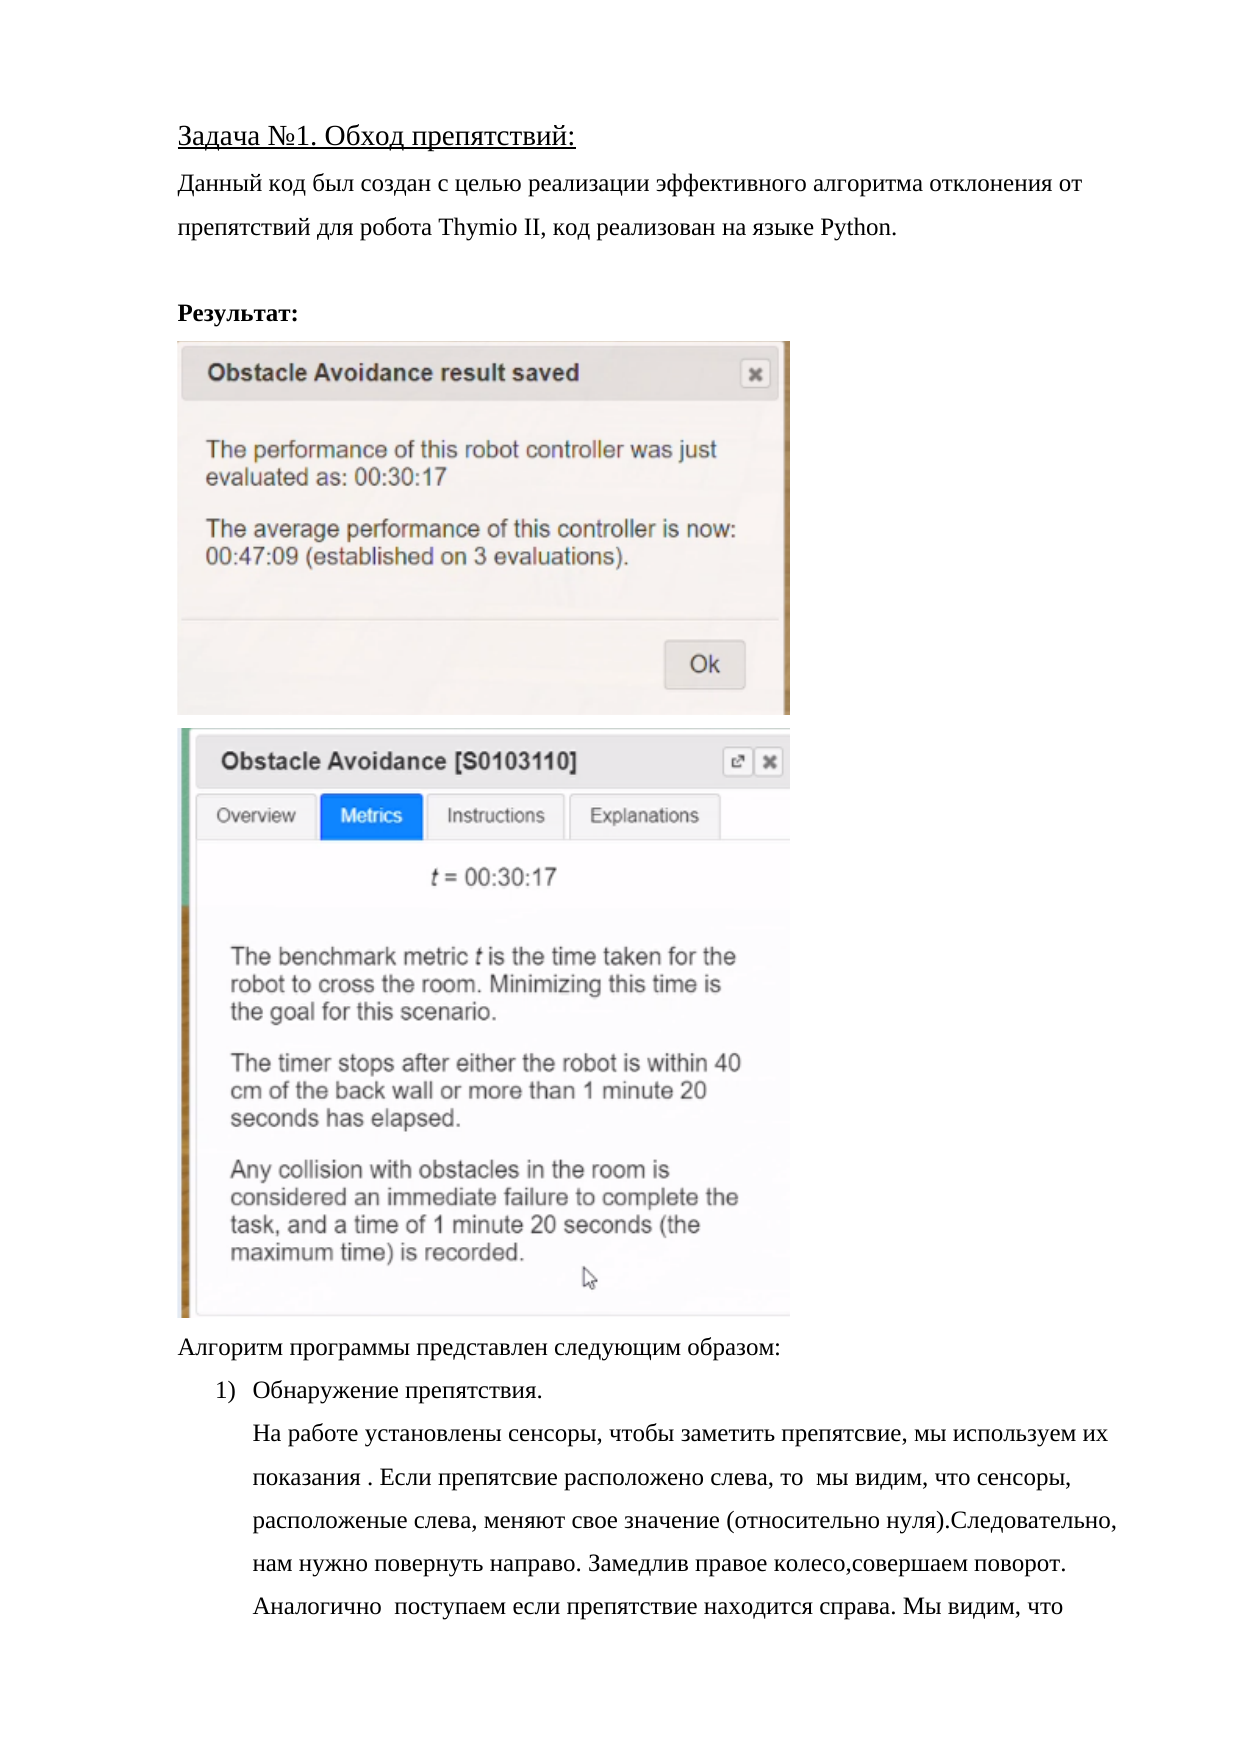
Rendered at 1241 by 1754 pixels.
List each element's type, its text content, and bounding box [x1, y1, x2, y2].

text Задача №1. Обход препятствий: [177, 118, 1152, 152]
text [252, 1418, 1152, 1620]
text Алгоритм программы представлен следующим образом: [177, 1332, 1152, 1361]
list Обнаружение препятствия. [215, 1375, 1152, 1404]
text Результат: [177, 298, 1152, 327]
picture [177, 341, 790, 715]
text Данный код был создан с целью реализации эффективного алгоритма отклонения от препятствий для робота Thymio II, код реализован на языке Python. [177, 168, 1152, 240]
picture [177, 728, 790, 1318]
